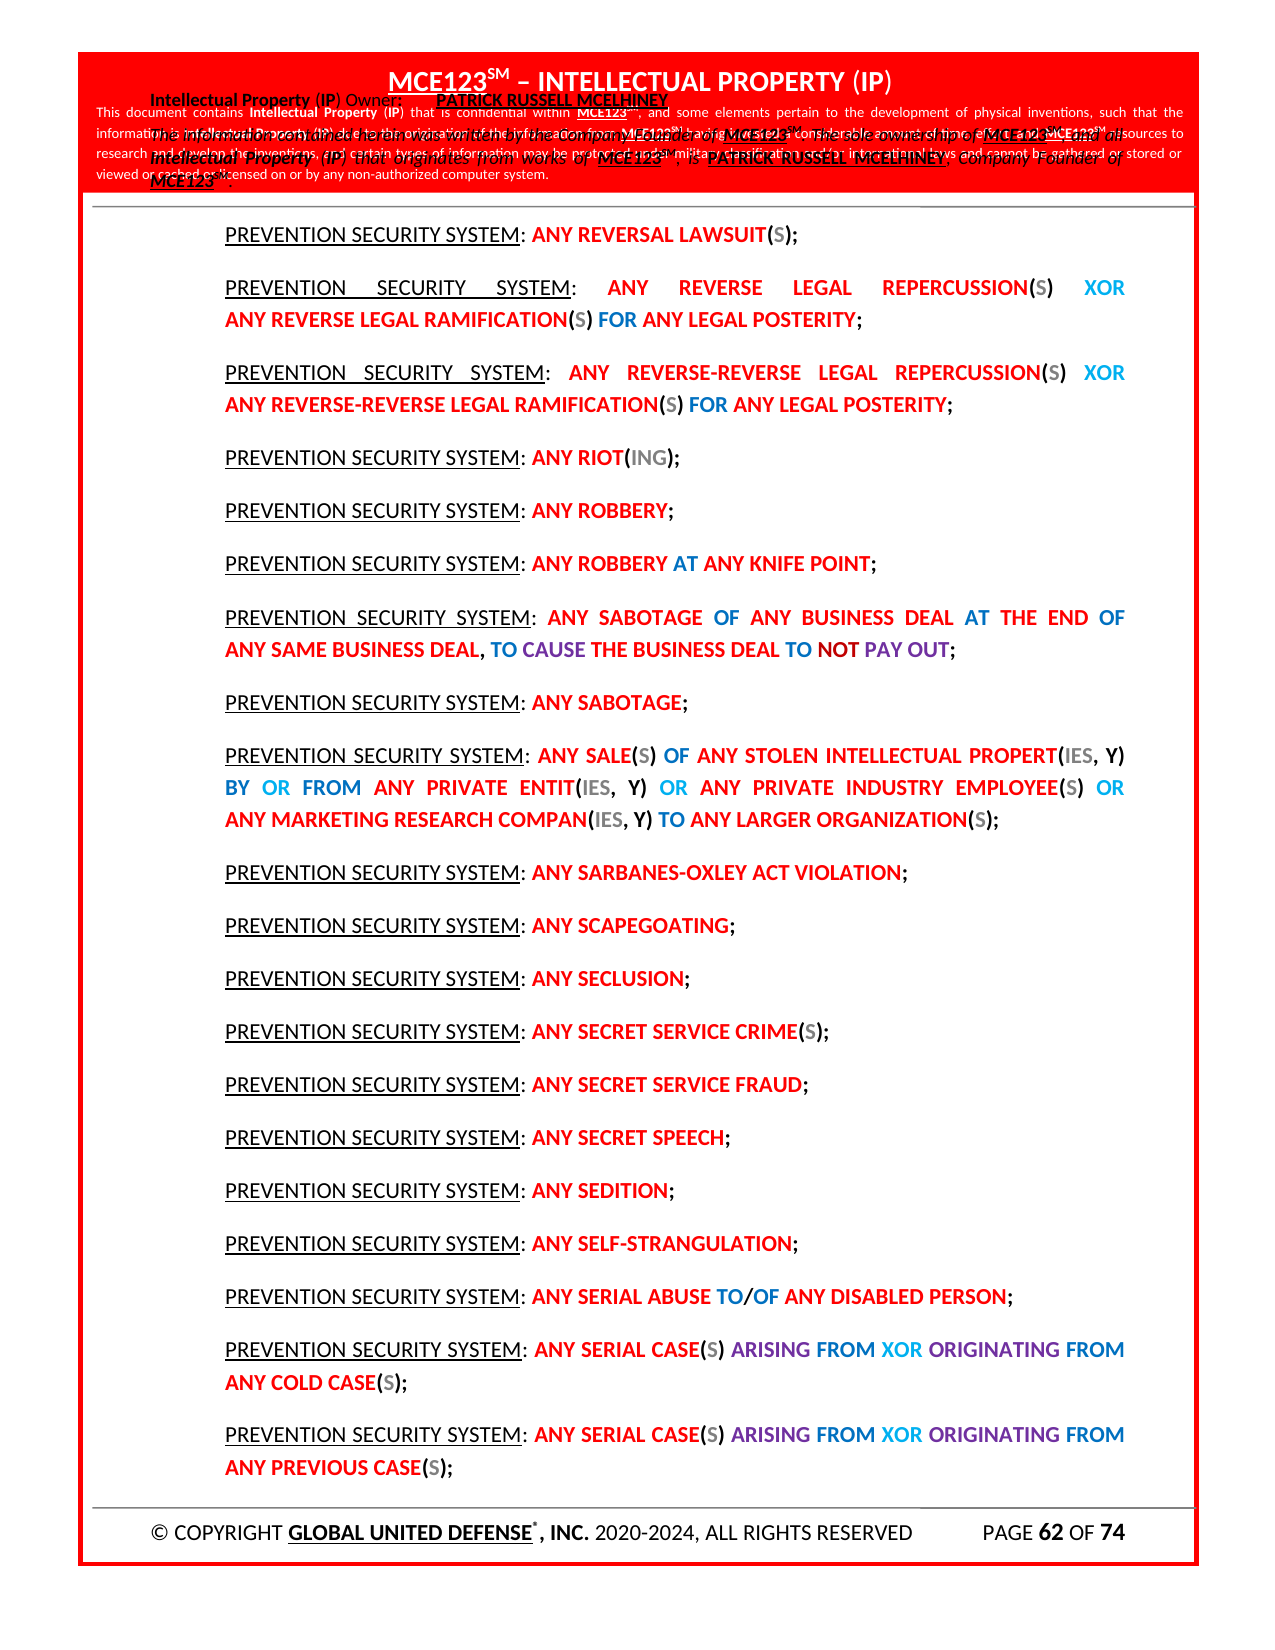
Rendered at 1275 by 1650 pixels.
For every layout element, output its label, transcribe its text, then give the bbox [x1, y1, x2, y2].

text PREVENTION SECURITY SYSTEM: ANY SERIAL CASE(S) ARISING FROM XOR ORIGINATING FROM ANY COLD CASE(S); [225, 1335, 1125, 1396]
text PREVENTION SECURITY SYSTEM: ANY SCAPEGOATING; [225, 911, 1125, 939]
text PREVENTION SECURITY SYSTEM: ANY SALE(S) OF ANY STOLEN INTELLECTUAL PROPERT(IES, Y) BY OR FROM ANY PRIVATE ENTIT(IES, Y) OR ANY PRIVATE INDUSTRY EMPLOYEE(S) OR ANY MARKETING RESEARCH COMPAN(IES, Y) TO ANY LARGER ORGANIZATION(S); [225, 741, 1125, 833]
text PREVENTION SECURITY SYSTEM: ANY RIOT(ING); [225, 443, 1125, 472]
text PREVENTION SECURITY SYSTEM: ANY SABOTAGE OF ANY BUSINESS DEAL AT THE END OF ANY SAME BUSINESS DEAL, TO CAUSE THE BUSINESS DEAL TO NOT PAY OUT; [225, 603, 1125, 663]
text PREVENTION SECURITY SYSTEM: ANY SERIAL CASE(S) ARISING FROM XOR ORIGINATING FROM ANY PREVIOUS CASE(S); [225, 1421, 1125, 1481]
text PREVENTION SECURITY SYSTEM: ANY SECRET SPEECH; [225, 1123, 1125, 1151]
text PREVENTION SECURITY SYSTEM: ANY SECRET SERVICE CRIME(S); [225, 1017, 1125, 1045]
text PREVENTION SECURITY SYSTEM: ANY REVERSAL LAWSUIT(S); [225, 220, 1125, 248]
text PREVENTION SECURITY SYSTEM: ANY SECRET SERVICE FRAUD; [225, 1070, 1125, 1098]
text PREVENTION SECURITY SYSTEM: ANY REVERSE LEGAL REPERCUSSION(S) XOR ANY REVERSE LEGAL RAMIFICATION(S) FOR ANY LEGAL POSTERITY; [225, 273, 1125, 333]
text PREVENTION SECURITY SYSTEM: ANY SECLUSION; [225, 964, 1125, 992]
text PREVENTION SECURITY SYSTEM: ANY REVERSE-REVERSE LEGAL REPERCUSSION(S) XOR ANY REVERSE-REVERSE LEGAL RAMIFICATION(S) FOR ANY LEGAL POSTERITY; [225, 358, 1125, 418]
text PREVENTION SECURITY SYSTEM: ANY SABOTAGE; [225, 688, 1125, 716]
text PREVENTION SECURITY SYSTEM: ANY ROBBERY; [225, 497, 1125, 524]
text PREVENTION SECURITY SYSTEM: ANY SERIAL ABUSE TO/OF ANY DISABLED PERSON; [225, 1282, 1125, 1310]
text PREVENTION SECURITY SYSTEM: ANY SEDITION; [225, 1176, 1125, 1204]
text PREVENTION SECURITY SYSTEM: ANY SELF-STRANGULATION; [225, 1229, 1125, 1257]
text PREVENTION SECURITY SYSTEM: ANY SARBANES-OXLEY ACT VIOLATION; [225, 858, 1125, 886]
text PREVENTION SECURITY SYSTEM: ANY ROBBERY AT ANY KNIFE POINT; [225, 549, 1125, 578]
